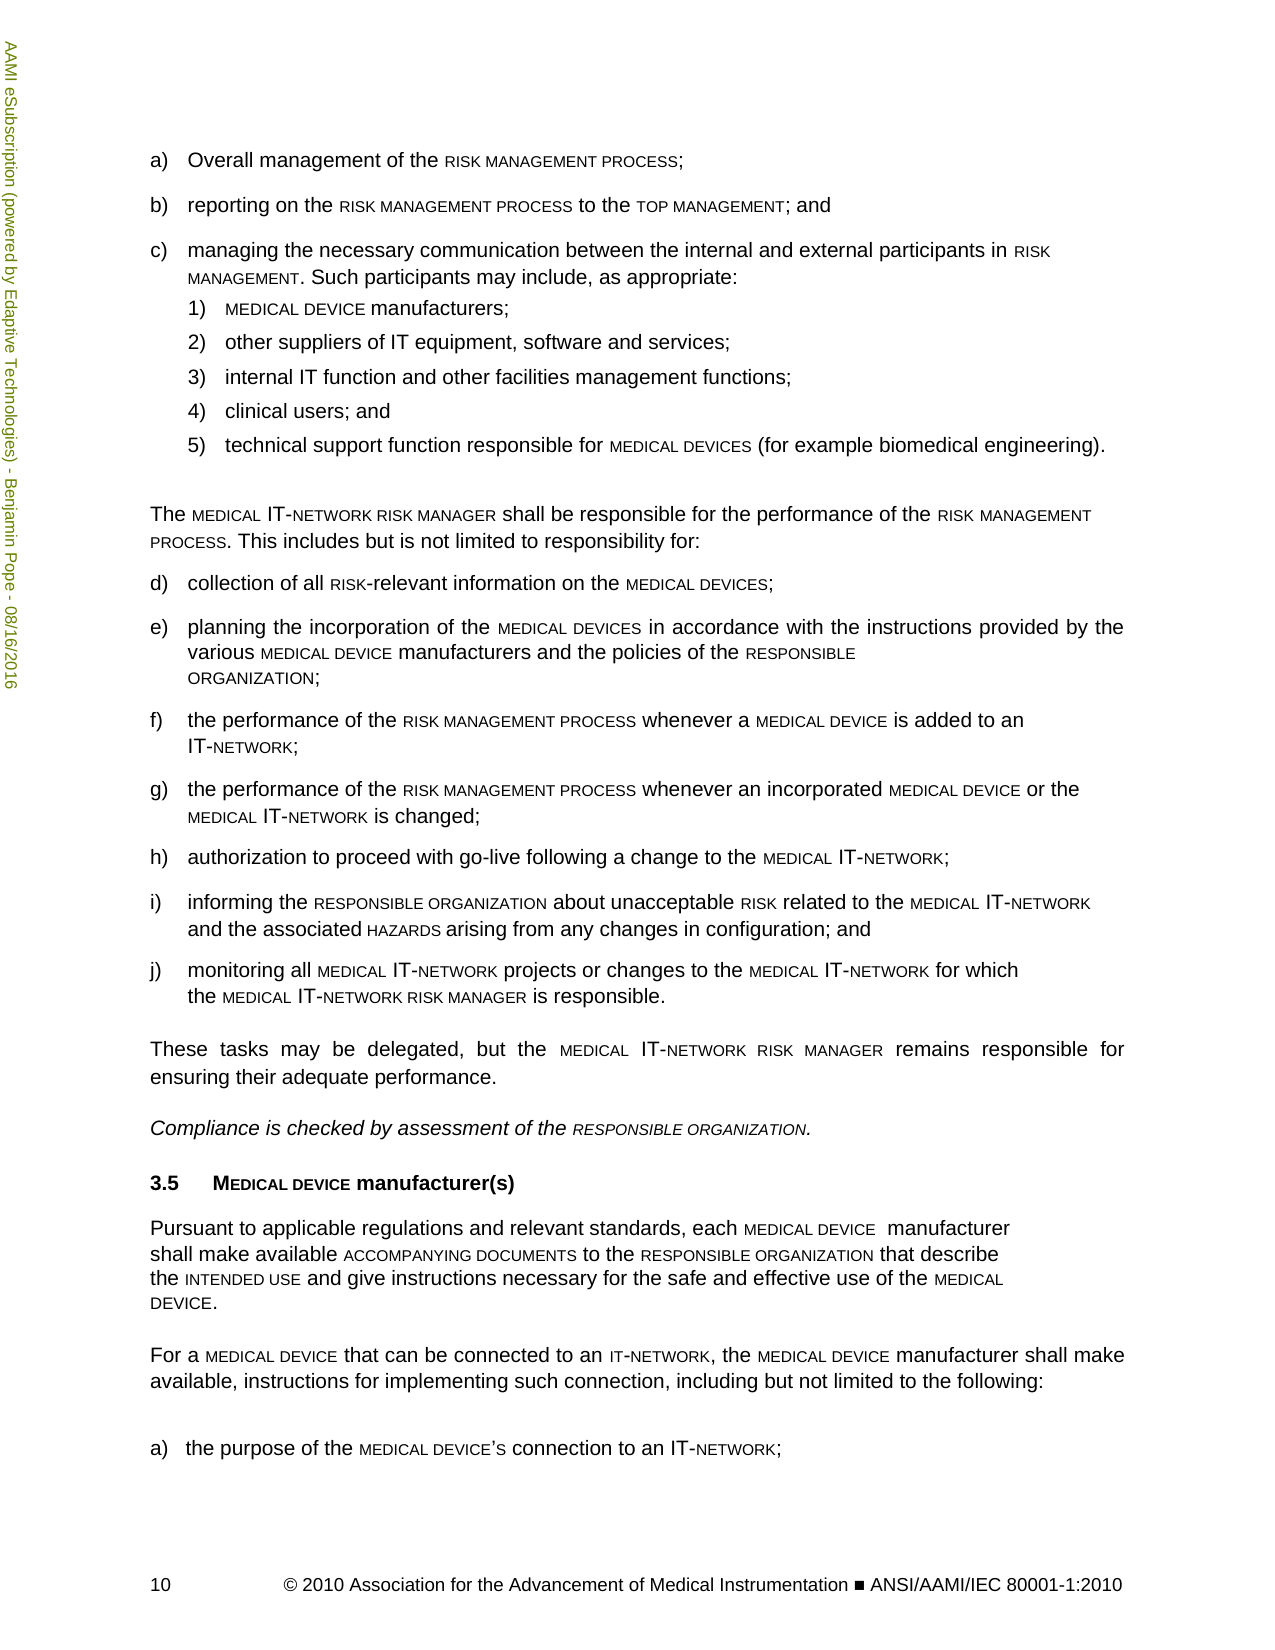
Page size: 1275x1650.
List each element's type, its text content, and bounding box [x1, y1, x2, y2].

list collection of all RISK-relevant information on the MEDICAL DEVICES; [150, 570, 1125, 594]
list planning the incorporation of the MEDICAL DEVICES in accordance with the instructions provided by the various MEDICAL DEVICE manufacturers and the policies of the RESPONSIBLE [150, 615, 1125, 664]
list the performance of the RISK MANAGEMENT PROCESS whenever an incorporated MEDICAL DEVICE or the MEDICAL IT-NETWORK is changed; [150, 776, 1125, 828]
text IT-NETWORK; [187, 734, 1125, 758]
list technical support function responsible for MEDICAL DEVICES (for example biomedical engineering). [187, 433, 1125, 457]
list other suppliers of IT equipment, software and services; [188, 330, 1125, 354]
text DEVICE. [150, 1290, 1125, 1314]
list Overall management of the RISK MANAGEMENT PROCESS; [150, 148, 1125, 172]
text a) the purpose of the MEDICAL DEVICE’S connection to an IT-NETWORK; [150, 1435, 1125, 1459]
text ORGANIZATION; [187, 665, 1125, 689]
text the MEDICAL IT-NETWORK RISK MANAGER is responsible. [187, 984, 1125, 1008]
text the INTENDED USE and give instructions necessary for the safe and effective use of the MEDICAL [150, 1266, 1125, 1290]
list informing the RESPONSIBLE ORGANIZATION about unacceptable RISK related to the MEDICAL IT-NETWORK and the associated HAZARDS arising from any changes in configuration; and [150, 889, 1125, 941]
text Pursuant to applicable regulations and relevant standards, each MEDICAL DEVICE manufacturer [150, 1216, 1125, 1240]
list internal IT function and other facilities management functions; [188, 364, 1125, 388]
list the performance of the RISK MANAGEMENT PROCESS whenever a MEDICAL DEVICE is added to an [150, 708, 1125, 732]
list clinical users; and [188, 399, 1125, 423]
list authorization to proceed with go-live following a change to the MEDICAL IT-NETWORK; [150, 845, 1125, 869]
text 10 © 2010 Association for the Advancement of Medical Instrumentation ■ ANSI/AAMI/IEC 80001-1:2010 [150, 1574, 1125, 1595]
text shall make available ACCOMPANYING DOCUMENTS to the RESPONSIBLE ORGANIZATION that describe [150, 1242, 1125, 1266]
list MEDICAL DEVICE manufacturers; [188, 296, 1125, 320]
table_header AAMI eSubscription (powered by Edaptive Technologies) - Benjamin Pope - 08/16/2016 [2, 42, 21, 689]
text These tasks may be delegated, but the MEDICAL IT-NETWORK RISK MANAGER remains responsible for ensuring their adequate performance. [150, 1037, 1125, 1088]
text 3.5 MEDICAL DEVICE manufacturer(s) [150, 1171, 1125, 1195]
text For a MEDICAL DEVICE that can be connected to an IT-NETWORK, the MEDICAL DEVICE manufacturer shall make available, instructions for implementing such connection, including but not limited to the following: [150, 1343, 1125, 1393]
text Compliance is checked by assessment of the RESPONSIBLE ORGANIZATION. [150, 1116, 1125, 1140]
list monitoring all MEDICAL IT-NETWORK projects or changes to the MEDICAL IT-NETWORK for which [150, 958, 1125, 982]
list reporting on the RISK MANAGEMENT PROCESS to the TOP MANAGEMENT; and [150, 193, 1125, 217]
list managing the necessary communication between the internal and external participants in RISK MANAGEMENT. Such participants may include, as appropriate: [150, 238, 1123, 289]
text The MEDICAL IT-NETWORK RISK MANAGER shall be responsible for the performance of the RISK MANAGEMENT PROCESS. This includes but is not limited to responsibility for: [150, 502, 1125, 553]
